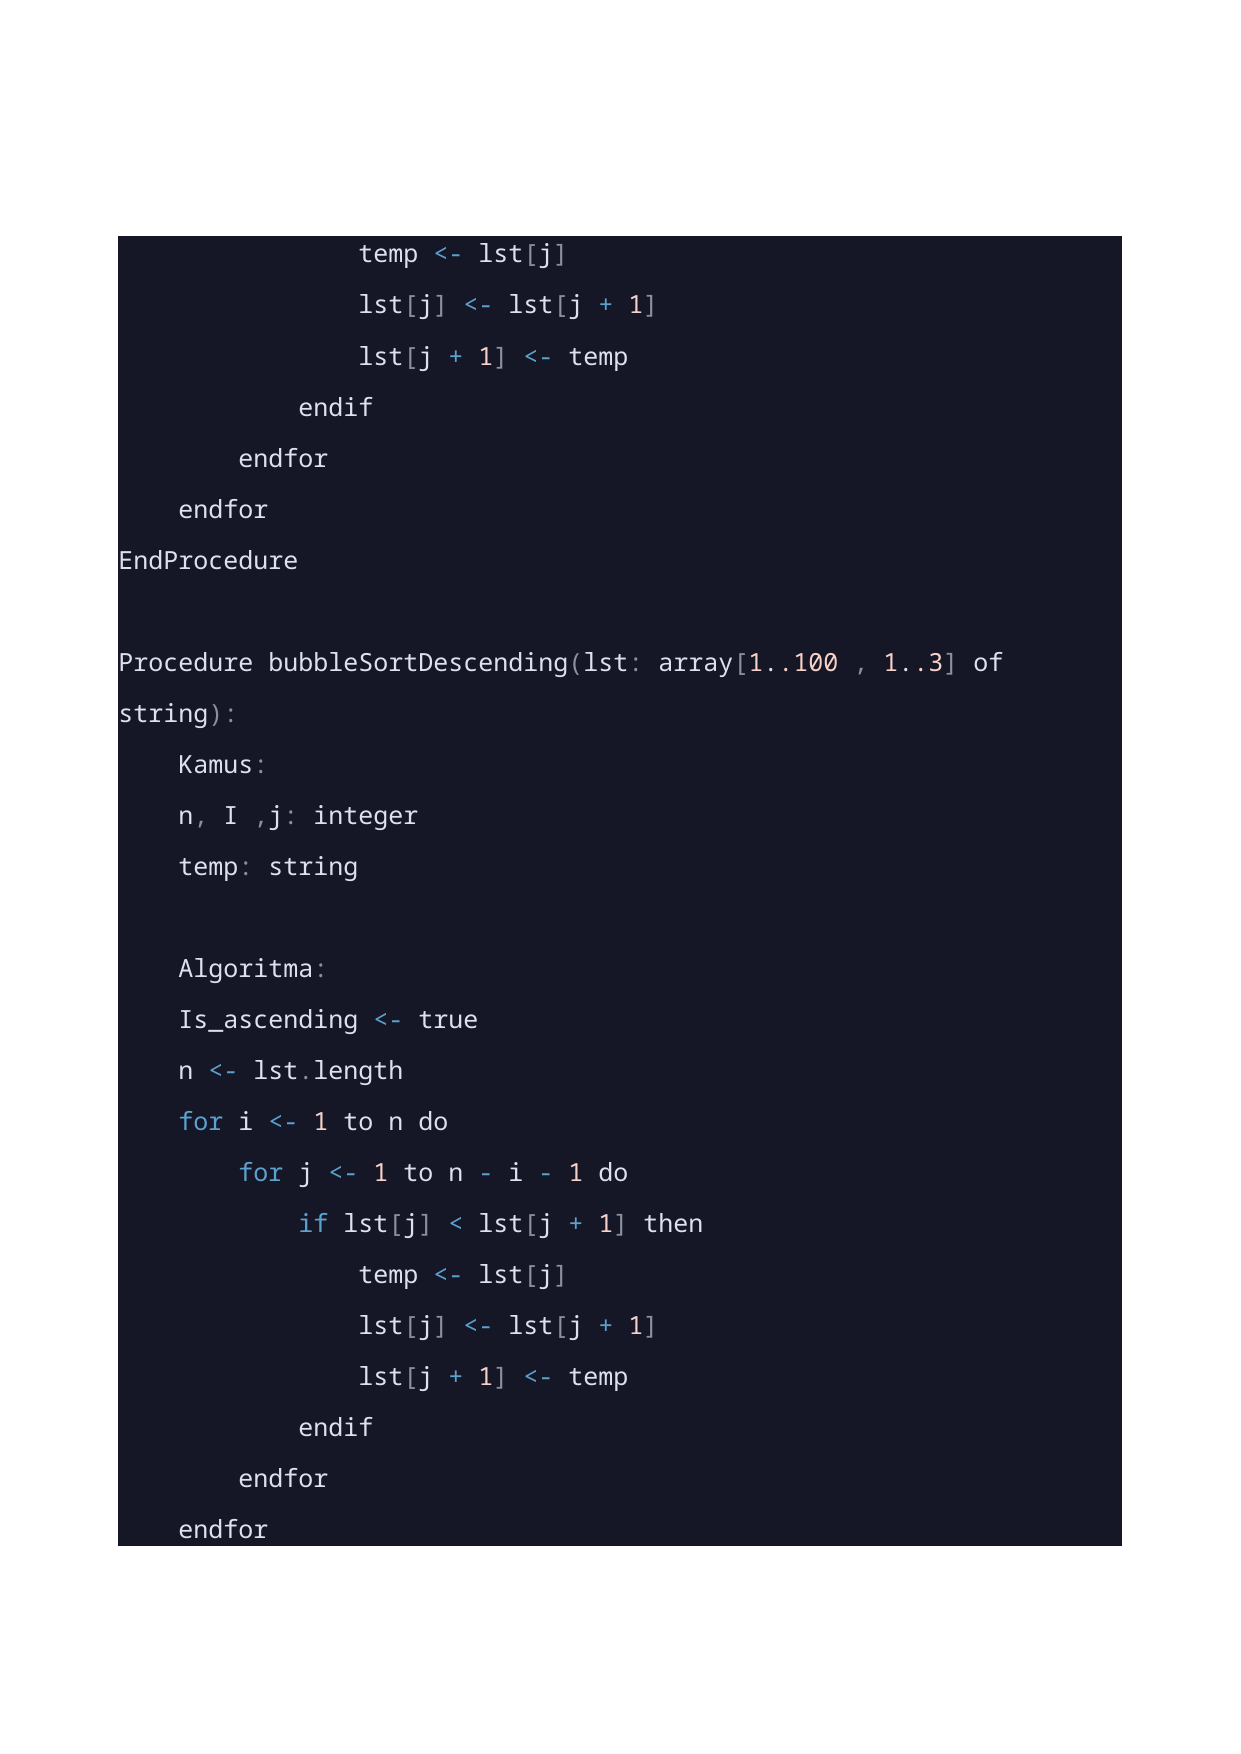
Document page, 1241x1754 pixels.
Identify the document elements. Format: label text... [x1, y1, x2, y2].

text endif [118, 1410, 1122, 1444]
text endfor [118, 491, 1122, 525]
text temp: string [118, 849, 1122, 883]
text Algoritma: [118, 951, 1122, 985]
text Is_ascending <- true [118, 1002, 1122, 1036]
text lst[j + 1] <- temp [118, 338, 1122, 372]
text temp <- lst[j] [118, 236, 1122, 270]
text lst[j] <- lst[j + 1] [118, 1308, 1122, 1342]
text lst[j + 1] <- temp [118, 1359, 1122, 1393]
text temp <- lst[j] [118, 1257, 1122, 1291]
text endfor [118, 1461, 1122, 1495]
text for j <- 1 to n - i - 1 do [118, 1155, 1122, 1189]
text Procedure bubbleSortDescending(lst: array[1..100 , 1..3] of string): [118, 644, 1122, 729]
text n <- lst.length [118, 1053, 1122, 1087]
text for i <- 1 to n do [118, 1104, 1122, 1138]
text lst[j] <- lst[j + 1] [118, 287, 1122, 321]
text endfor [118, 1512, 1122, 1546]
text endif [118, 389, 1122, 423]
text Kamus: [118, 747, 1122, 781]
text endfor [118, 440, 1122, 474]
text n, I ,j: integer [118, 798, 1122, 832]
text if lst[j] < lst[j + 1] then [118, 1206, 1122, 1240]
text EndProcedure [118, 542, 1122, 576]
